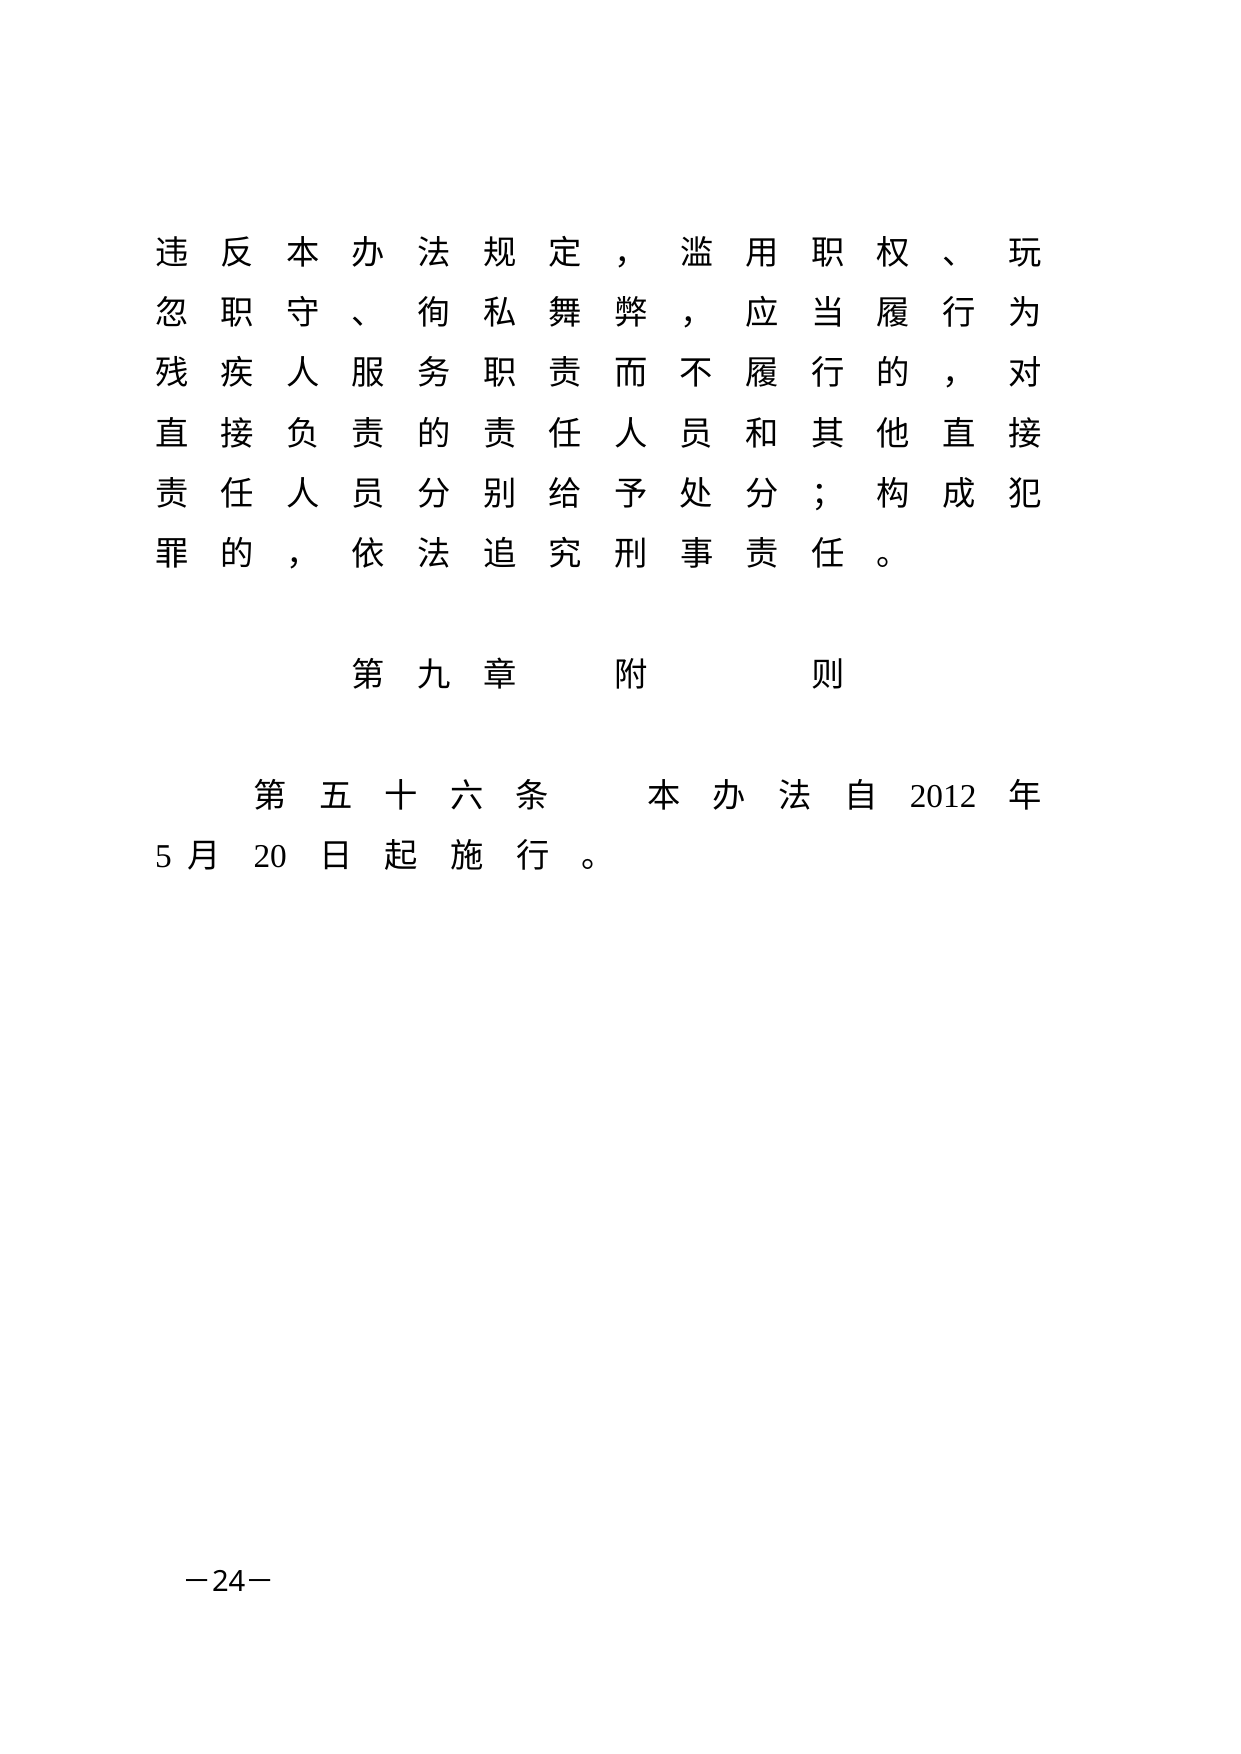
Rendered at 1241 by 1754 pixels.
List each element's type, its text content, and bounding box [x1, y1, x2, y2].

text 第五十六条 本办法自2012年5月20日起施行。 [155, 762, 1073, 883]
text 第九章 附 则 [155, 642, 1073, 702]
text 第五十五条 国家工作人员违反本办法规定，滥用职权、玩忽职守、徇私舞弊，应当履行为残疾人服务职责而不履行的，对直接负责的责任人员和其他直接责任人员分别给予处分；构成犯罪的，依法追究刑事责任。 [155, 219, 1073, 581]
